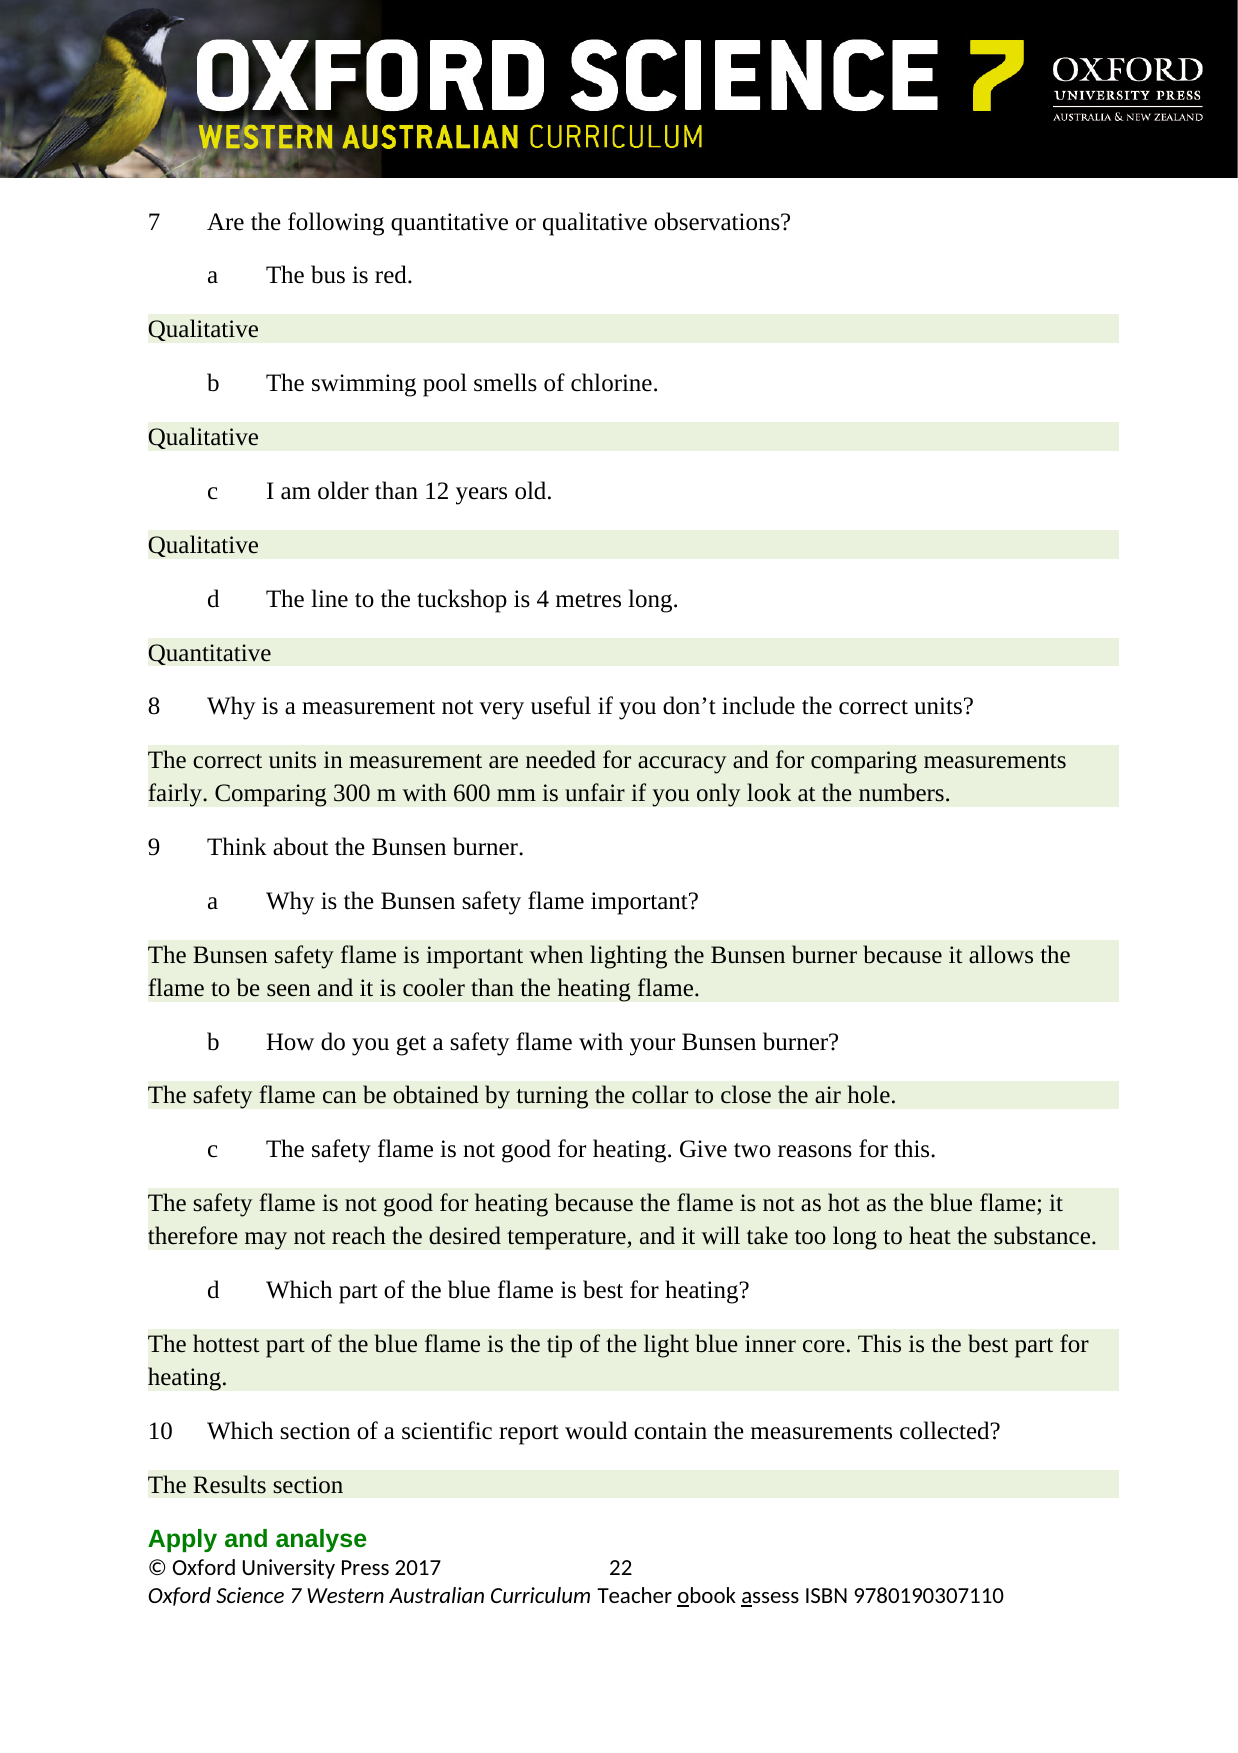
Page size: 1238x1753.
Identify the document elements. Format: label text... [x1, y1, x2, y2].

picture [0, 0, 1238, 178]
text The Results section [148, 1470, 1119, 1498]
list 9 Think about the Bunsen burner. [148, 832, 1119, 861]
list 10 Which section of a scientific report would contain the measurements collected? [148, 1416, 1119, 1445]
text The safety flame is not good for heating because the flame is not as hot as the blue flame; it therefore may not reach the desired temperature, and it will take too long to heat the substance. [148, 1188, 1119, 1250]
text Qualitative [148, 530, 1119, 559]
list b The swimming pool smells of chlorine. [207, 368, 1119, 397]
text Qualitative [148, 422, 1119, 451]
list d Which part of the blue flame is best for heating? [207, 1275, 1119, 1304]
text Quantitative [148, 638, 1119, 666]
list c I am older than 12 years old. [207, 476, 1119, 505]
list 7 Are the following quantitative or qualitative observations? [148, 207, 1119, 236]
text Apply and analyse [148, 1524, 1119, 1552]
text The safety flame can be obtained by turning the collar to close the air hole. [148, 1081, 1119, 1109]
text The hottest part of the blue flame is the tip of the light blue inner core. This is the best part for heating. [148, 1329, 1119, 1391]
list d The line to the tuckshop is 4 metres long. [207, 584, 1119, 612]
list a Why is the Bunsen safety flame important? [207, 886, 1119, 915]
list b How do you get a safety flame with your Bunsen burner? [207, 1027, 1119, 1056]
text Qualitative [148, 314, 1119, 343]
list 8 Why is a measurement not very useful if you don’t include the correct units? [148, 691, 1119, 720]
list c The safety flame is not good for heating. Give two reasons for this. [207, 1134, 1119, 1163]
text The correct units in measurement are needed for accuracy and for comparing measurements fairly. Comparing 300 m with 600 mm is unfair if you only look at the numbers. [148, 745, 1119, 807]
text The Bunsen safety flame is important when lighting the Bunsen burner because it allows the flame to be seen and it is cooler than the heating flame. [148, 940, 1119, 1002]
list a The bus is red. [207, 261, 1119, 289]
